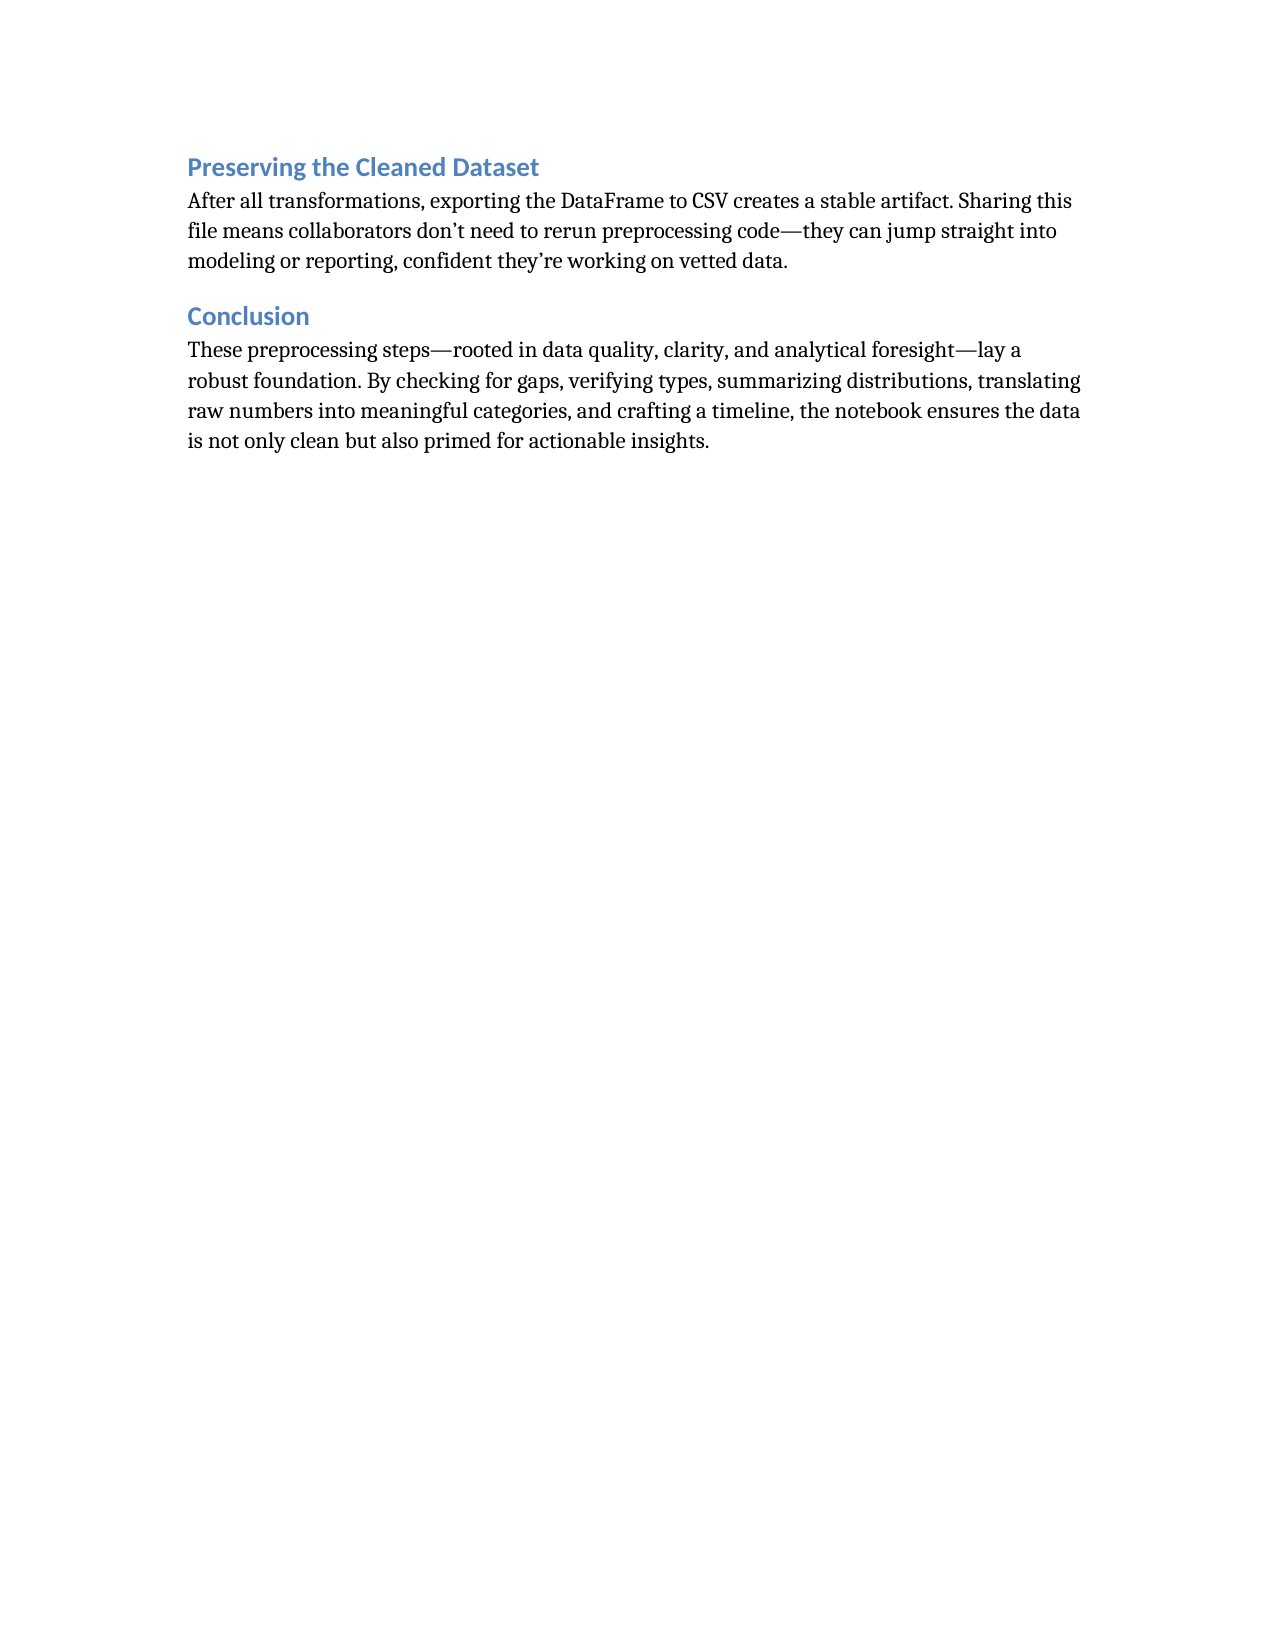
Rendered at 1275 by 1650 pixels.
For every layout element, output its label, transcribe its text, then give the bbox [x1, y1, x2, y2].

subtitle Preserving the Cleaned Dataset [187, 150, 1087, 183]
text After all transformations, exporting the DataFrame to CSV creates a stable artifact. Sharing this file means collaborators don’t need to rerun preprocessing code—they can jump straight into modeling or reporting, confident they’re working on vetted data. [187, 188, 1087, 275]
subtitle Conclusion [187, 299, 1087, 332]
text These preprocessing steps—rooted in data quality, clarity, and analytical foresight—lay a robust foundation. By checking for gaps, verifying types, summarizing distributions, translating raw numbers into meaningful categories, and crafting a timeline, the notebook ensures the data is not only clean but also primed for actionable insights. [187, 337, 1087, 454]
